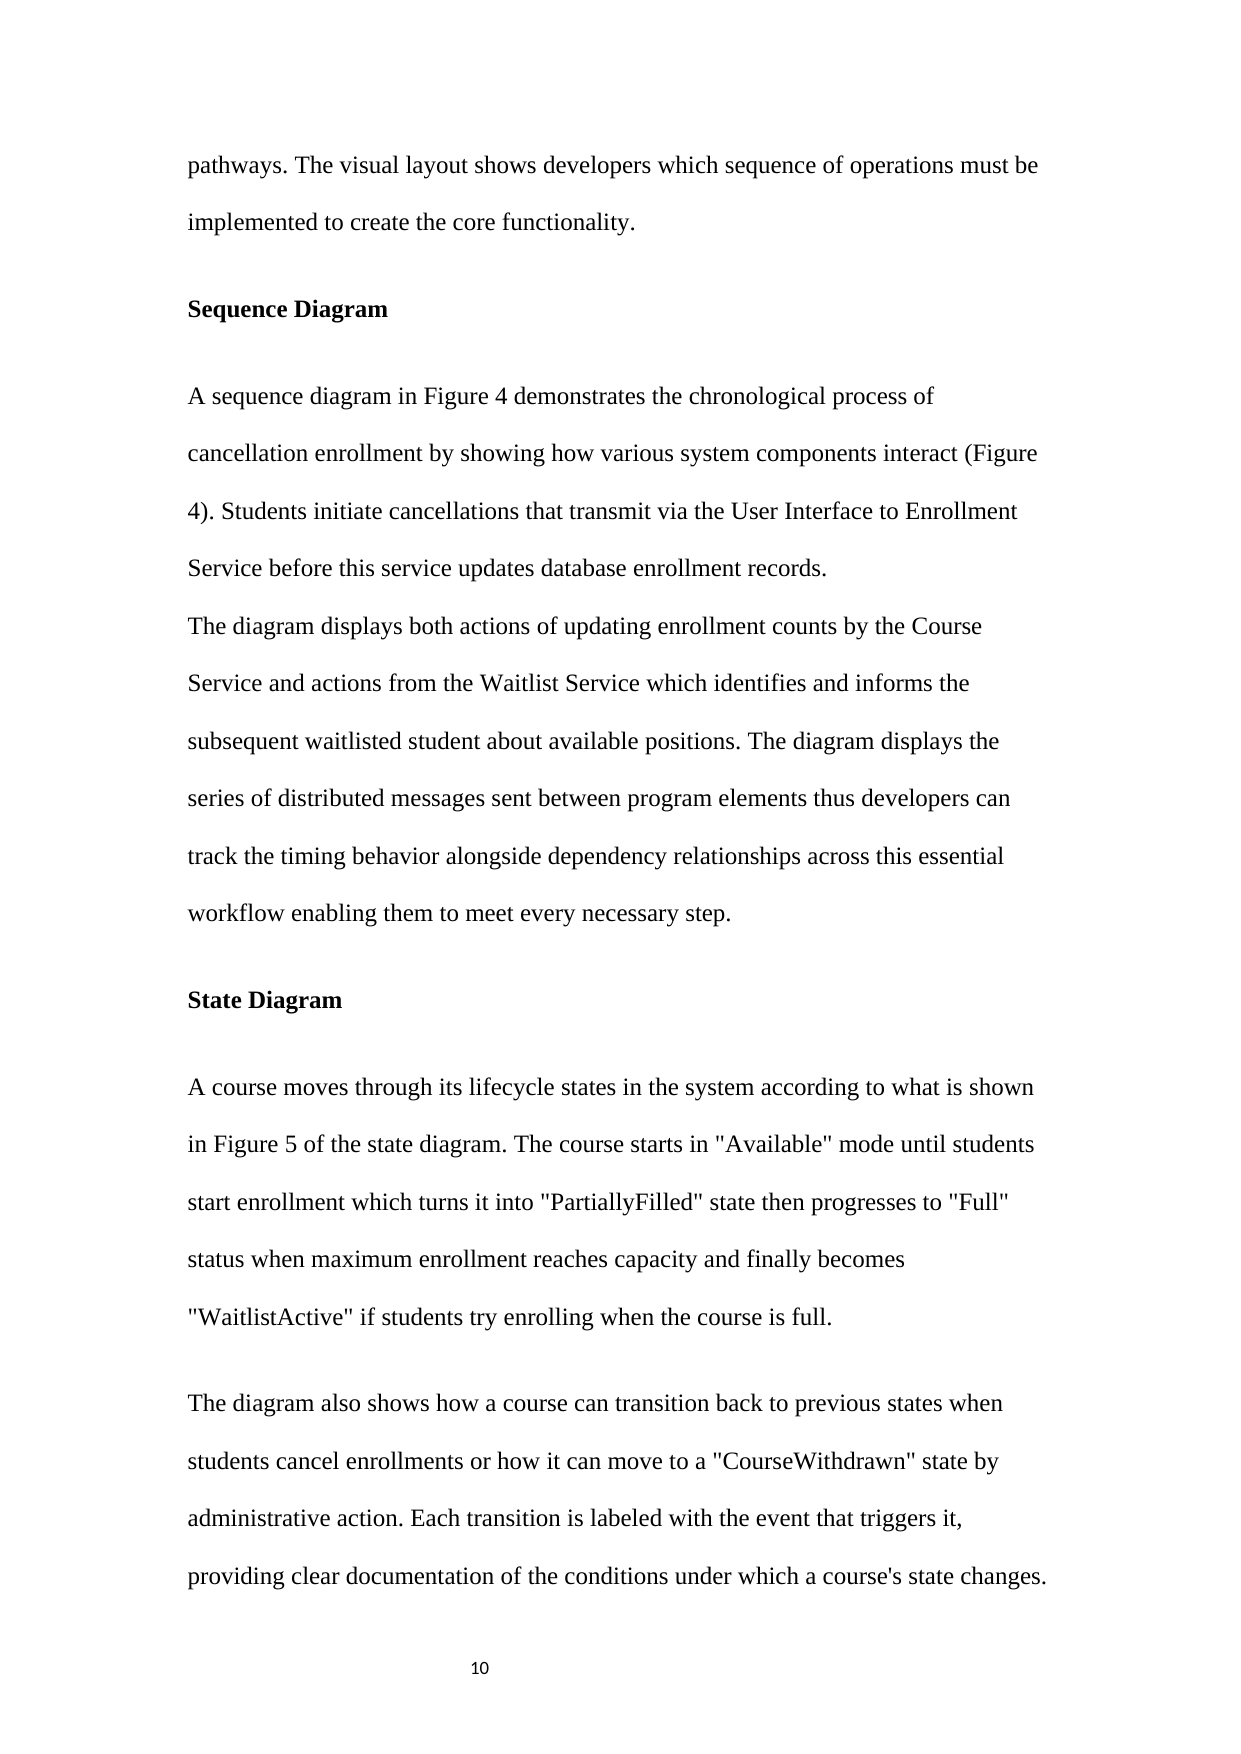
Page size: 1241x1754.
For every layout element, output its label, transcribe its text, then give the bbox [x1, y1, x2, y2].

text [187, 1388, 1053, 1589]
subtitle Sequence Diagram [187, 294, 1053, 323]
text The diagram displays both actions of updating enrollment counts by the Course Service and actions from the Waitlist Service which identifies and informs the subsequent waitlisted student about available positions. The diagram displays the series of distributed messages sent between program elements thus developers can track the timing behavior alongside dependency relationships across this essential workflow enabling them to meet every necessary step. [187, 611, 1053, 927]
text A sequence diagram in Figure 4 demonstrates the chronological process of cancellation enrollment by showing how various system components interact (Figure 4). Students initiate cancellations that transmit via the User Interface to Enrollment Service before this service updates database enrollment records. [187, 381, 1053, 582]
subtitle State Diagram [187, 985, 1053, 1014]
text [187, 150, 1053, 236]
text A course moves through its lifecycle states in the system according to what is shown in Figure 5 of the state diagram. The course starts in "Available" mode until students start enrollment which turns it into "PartiallyFilled" state then progresses to "Full" status when maximum enrollment reaches capacity and finally becomes "WaitlistActive" if students try enrolling when the course is full. [187, 1072, 1053, 1330]
